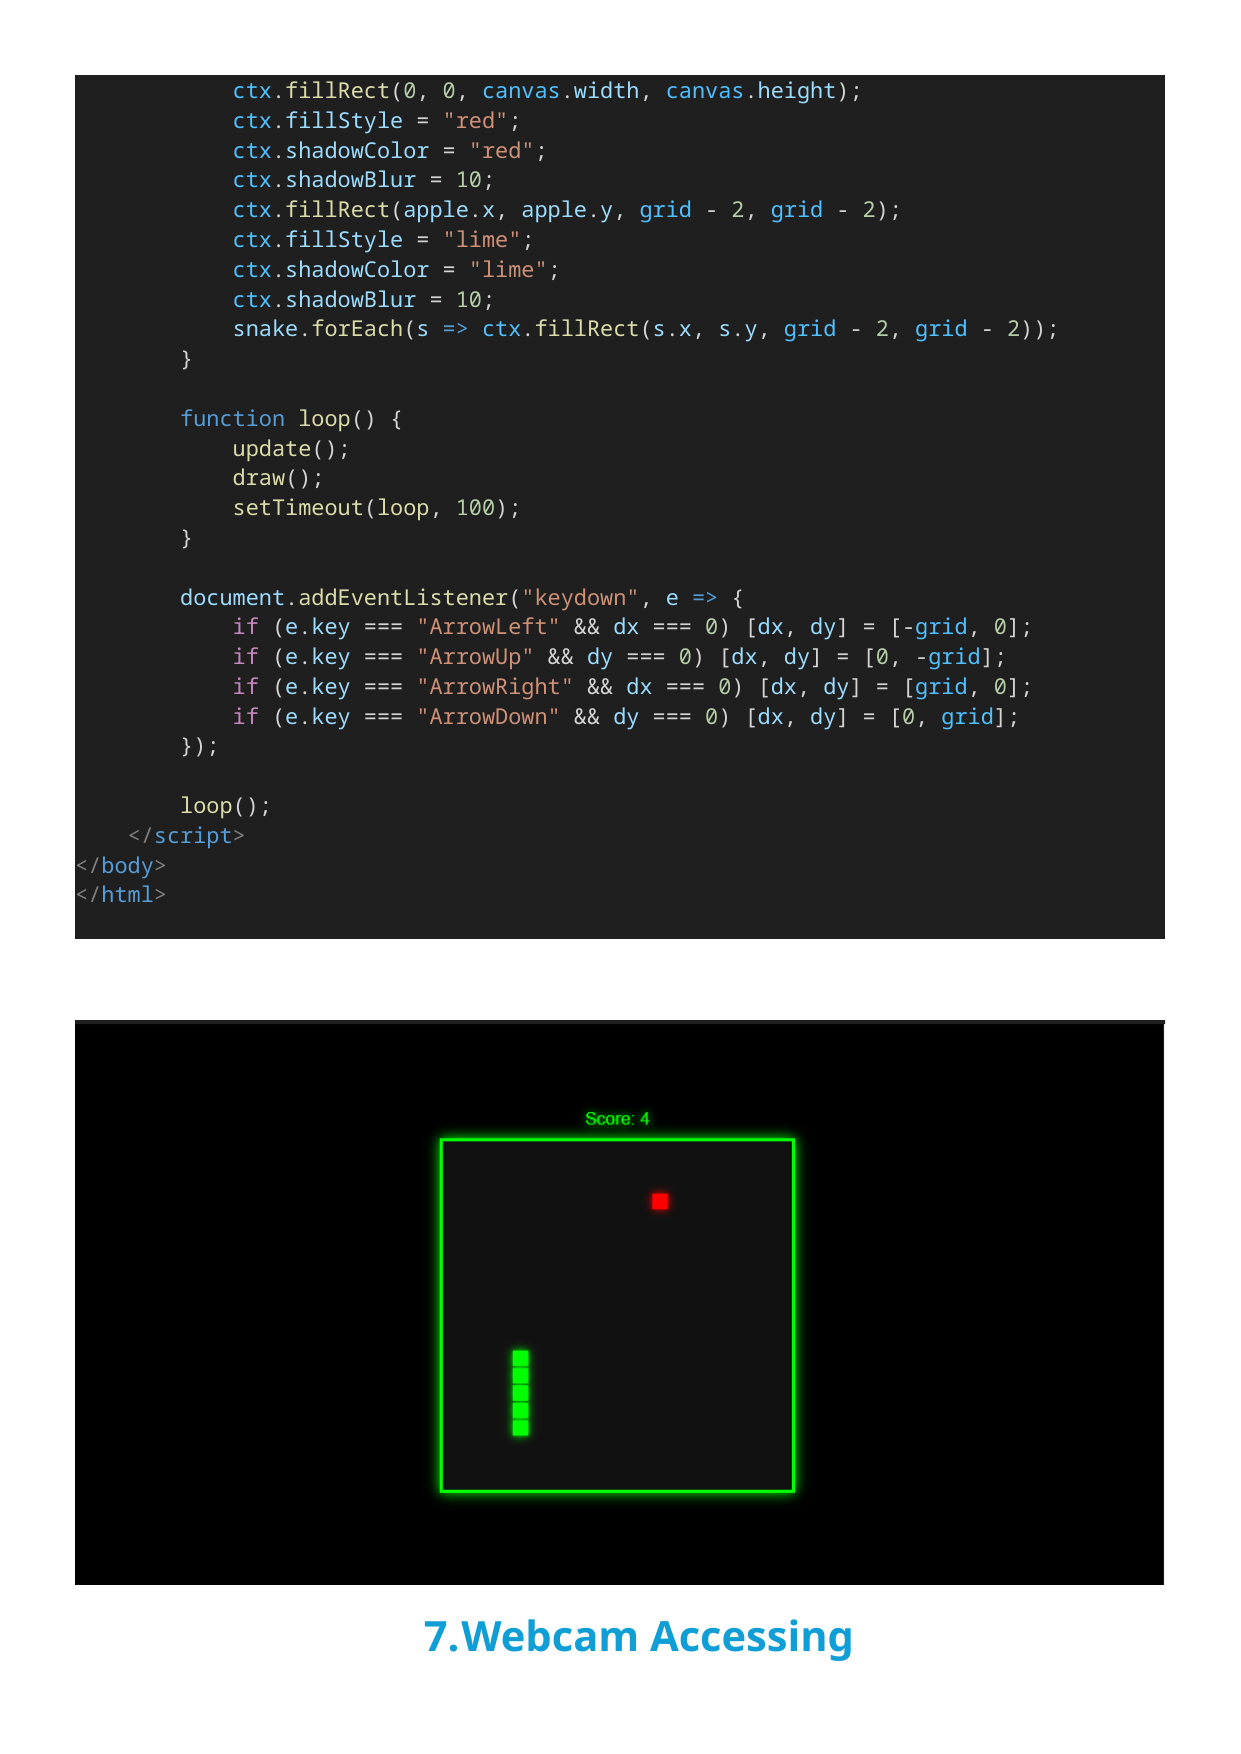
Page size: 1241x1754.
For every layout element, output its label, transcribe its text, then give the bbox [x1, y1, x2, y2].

text ctx.fillStyle = "red"; [75, 105, 1165, 134]
text } [75, 343, 1165, 373]
text } [75, 522, 1165, 552]
text loop(); [75, 790, 1165, 820]
text ctx.fillRect(0, 0, canvas.width, canvas.height); [75, 75, 1165, 105]
picture [75, 1020, 1166, 1585]
text snake.forEach(s => ctx.fillRect(s.x, s.y, grid - 2, grid - 2)); [75, 313, 1165, 343]
text ctx.fillRect(apple.x, apple.y, grid - 2, grid - 2); [75, 194, 1165, 224]
text if (e.key === "ArrowUp" && dy === 0) [dx, dy] = [0, -grid]; [75, 641, 1165, 671]
text setTimeout(loop, 100); [75, 492, 1165, 522]
text ctx.shadowColor = "red"; [75, 134, 1165, 164]
text update(); [75, 432, 1165, 462]
text </html> [75, 879, 1165, 909]
text document.addEventListener("keydown", e => { [75, 581, 1165, 611]
text </script> [75, 820, 1165, 849]
list Webcam Accessing [112, 1606, 1165, 1663]
text ctx.shadowBlur = 10; [75, 164, 1165, 194]
text ctx.fillStyle = "lime"; [75, 224, 1165, 254]
text if (e.key === "ArrowRight" && dx === 0) [dx, dy] = [grid, 0]; [75, 671, 1165, 701]
text </body> [75, 849, 1165, 879]
text }); [75, 730, 1165, 760]
text function loop() { [75, 403, 1165, 432]
text if (e.key === "ArrowDown" && dy === 0) [dx, dy] = [0, grid]; [75, 701, 1165, 730]
text if (e.key === "ArrowLeft" && dx === 0) [dx, dy] = [-grid, 0]; [75, 611, 1165, 641]
text ctx.shadowColor = "lime"; [75, 254, 1165, 283]
text ctx.shadowBlur = 10; [75, 283, 1165, 313]
text draw(); [75, 462, 1165, 492]
